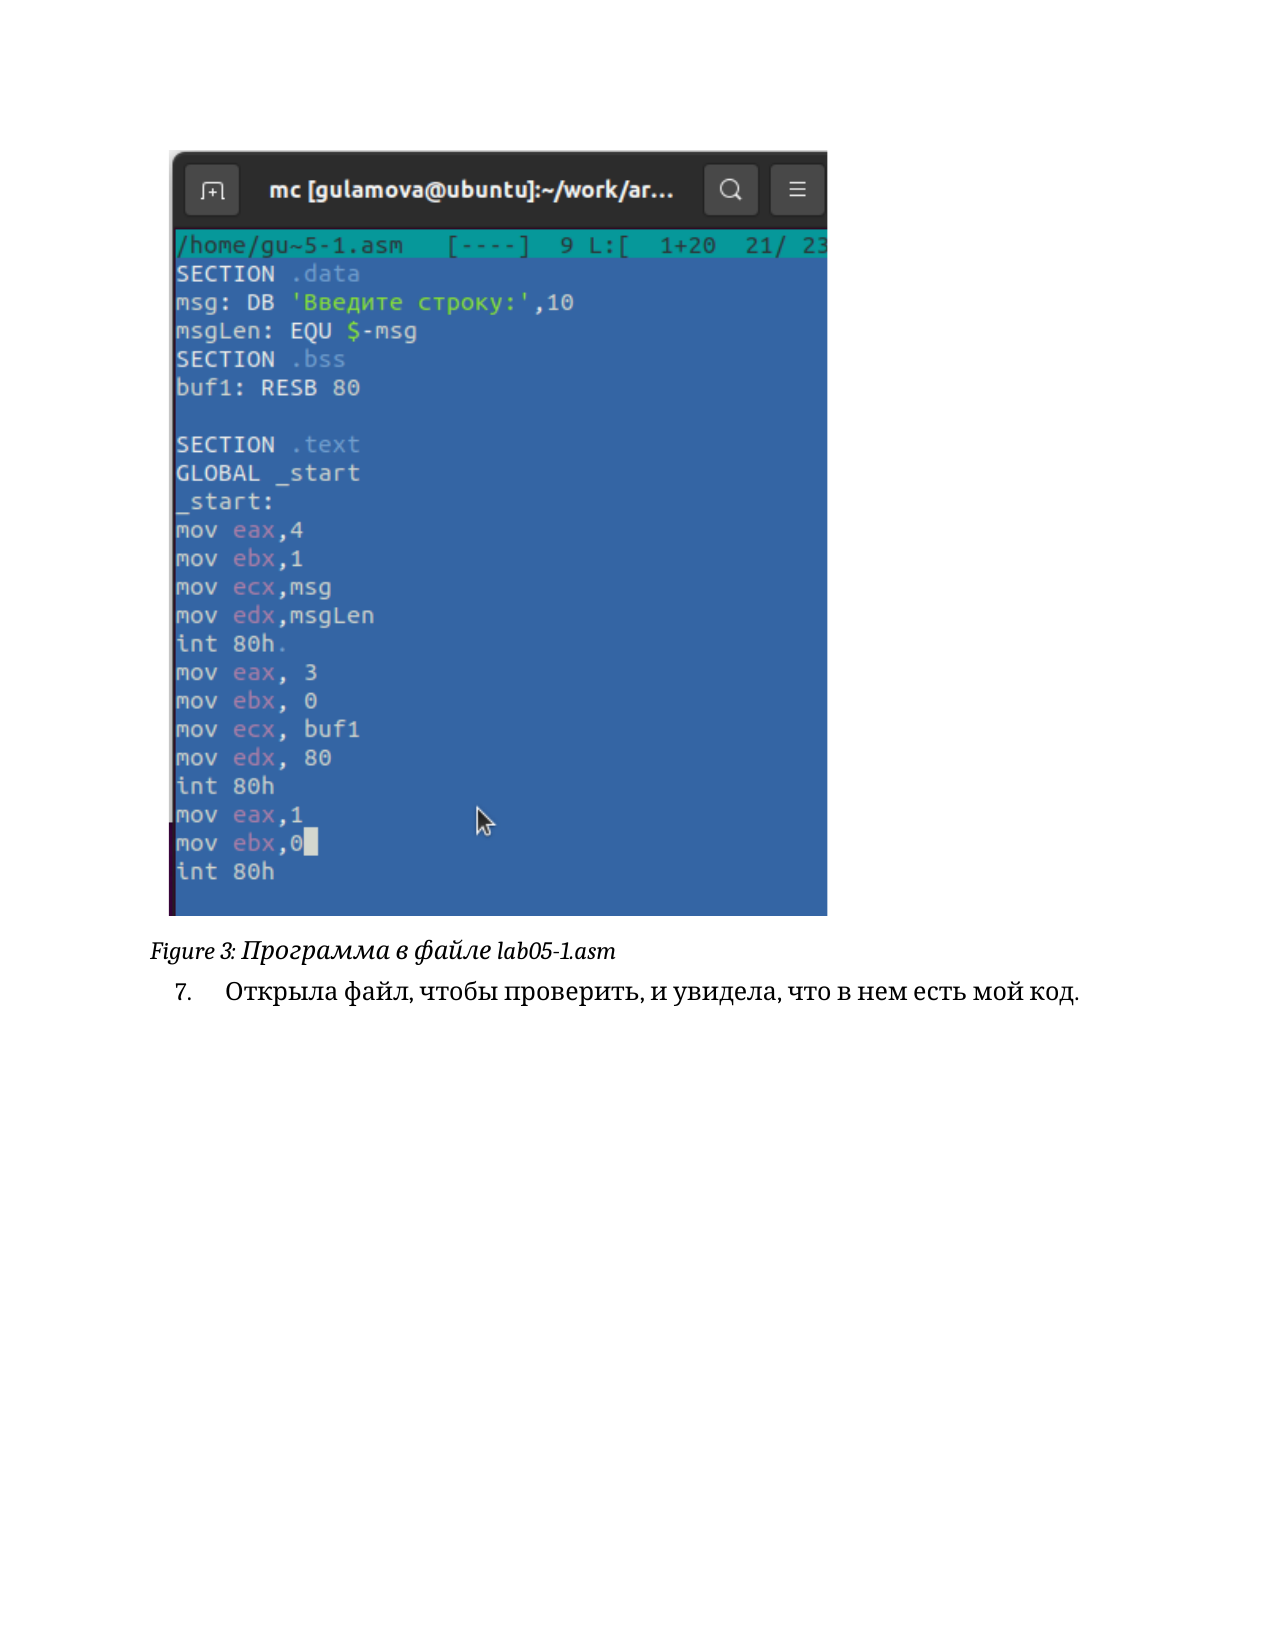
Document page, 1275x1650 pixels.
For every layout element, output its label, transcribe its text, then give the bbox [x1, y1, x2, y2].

text Figure 3: Программа в файле lab05-1.asm [150, 937, 1125, 965]
list Открыла файл, чтобы проверить, и увидела, что в нем есть мой код. [175, 978, 1125, 1007]
picture [168, 150, 828, 916]
